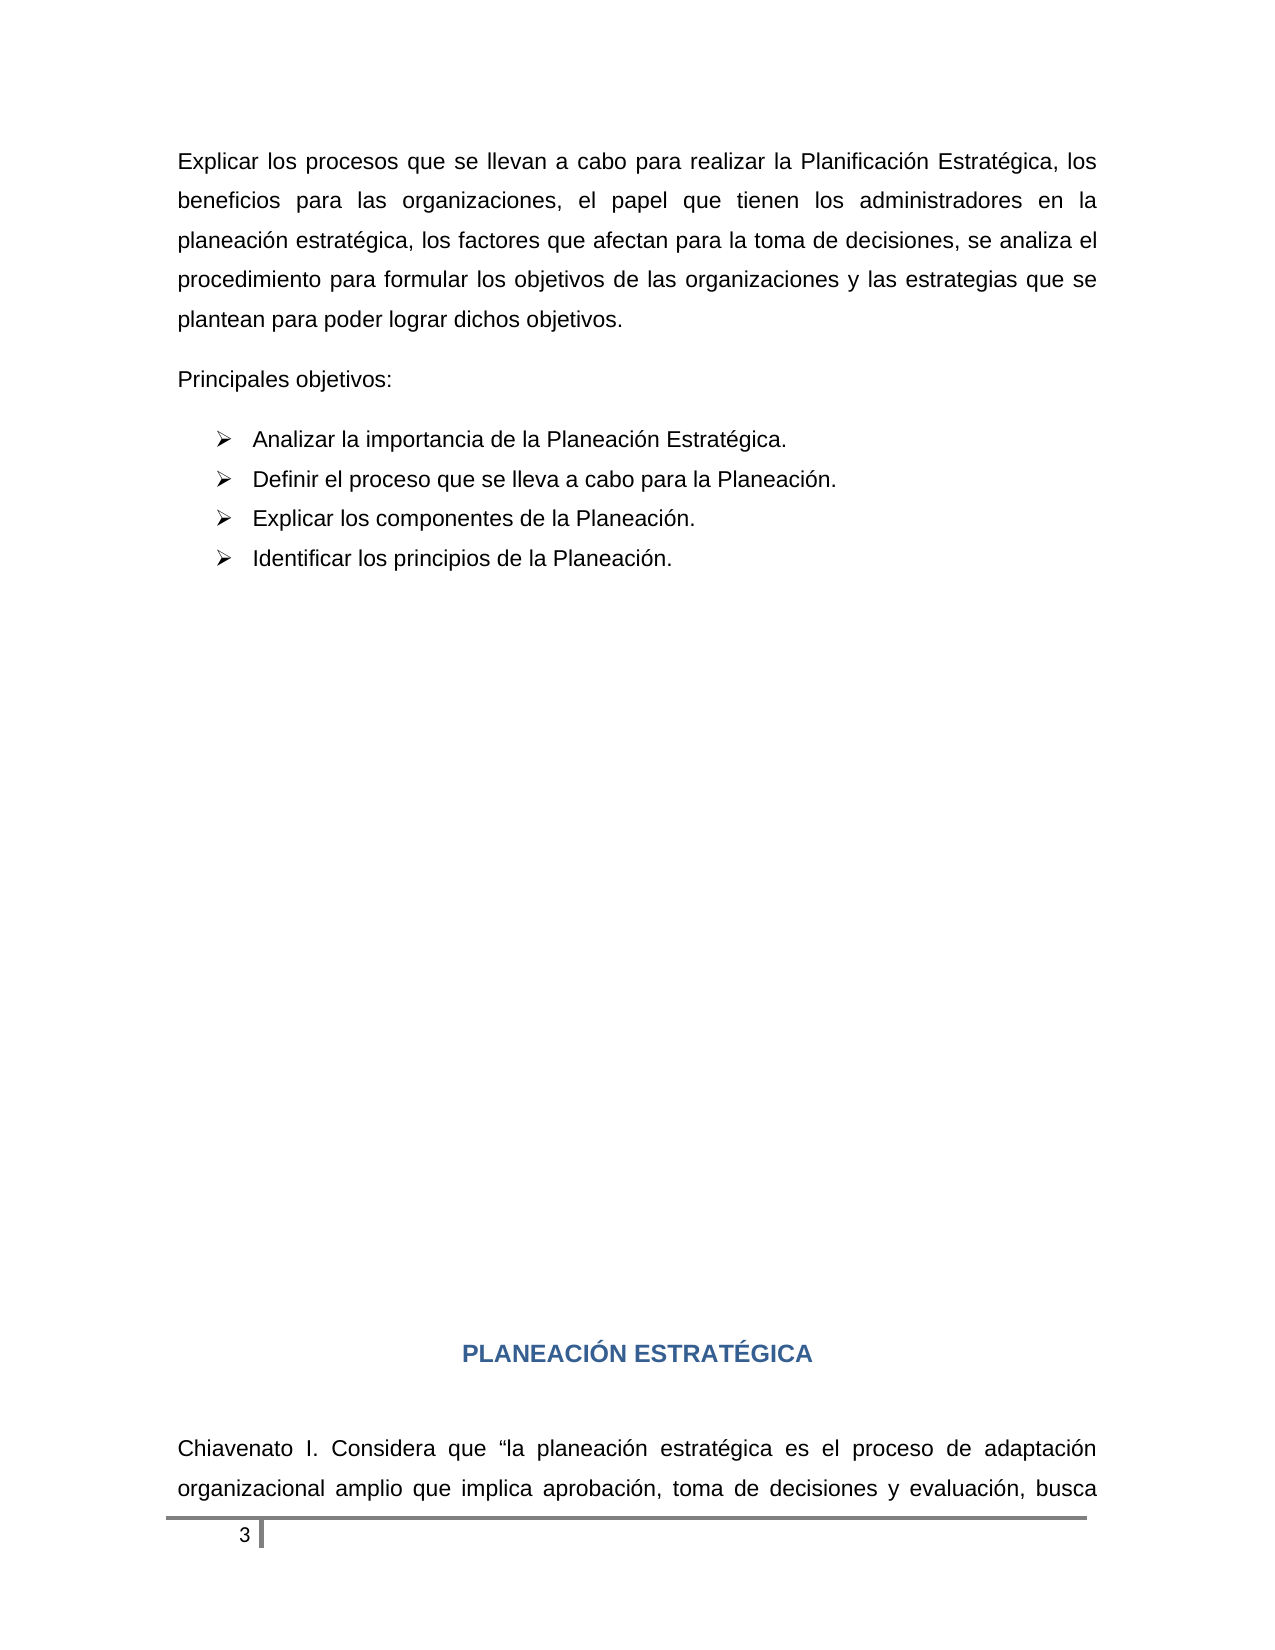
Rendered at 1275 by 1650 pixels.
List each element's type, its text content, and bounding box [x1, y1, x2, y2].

list Explicar los componentes de la Planeación. [215, 505, 1098, 531]
list Analizar la importancia de la Planeación Estratégica. [215, 426, 1098, 452]
list Definir el proceso que se lleva a cabo para la Planeación. [215, 466, 1098, 492]
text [177, 1435, 1098, 1501]
text Principales objetivos: [177, 366, 1098, 392]
subtitle PLANEACIÓN ESTRATÉGICA [177, 1339, 1098, 1368]
list Identificar los principios de la Planeación. [215, 544, 1098, 571]
text Explicar los procesos que se llevan a cabo para realizar la Planificación Estratégica, los beneficios para las organizaciones, el papel que tienen los administradores en la planeación estratégica, los factores que afectan para la toma de decisiones, se analiza el procedimiento para formular los objetivos de las organizaciones y las estrategias que se plantean para poder lograr dichos objetivos. [177, 148, 1098, 332]
